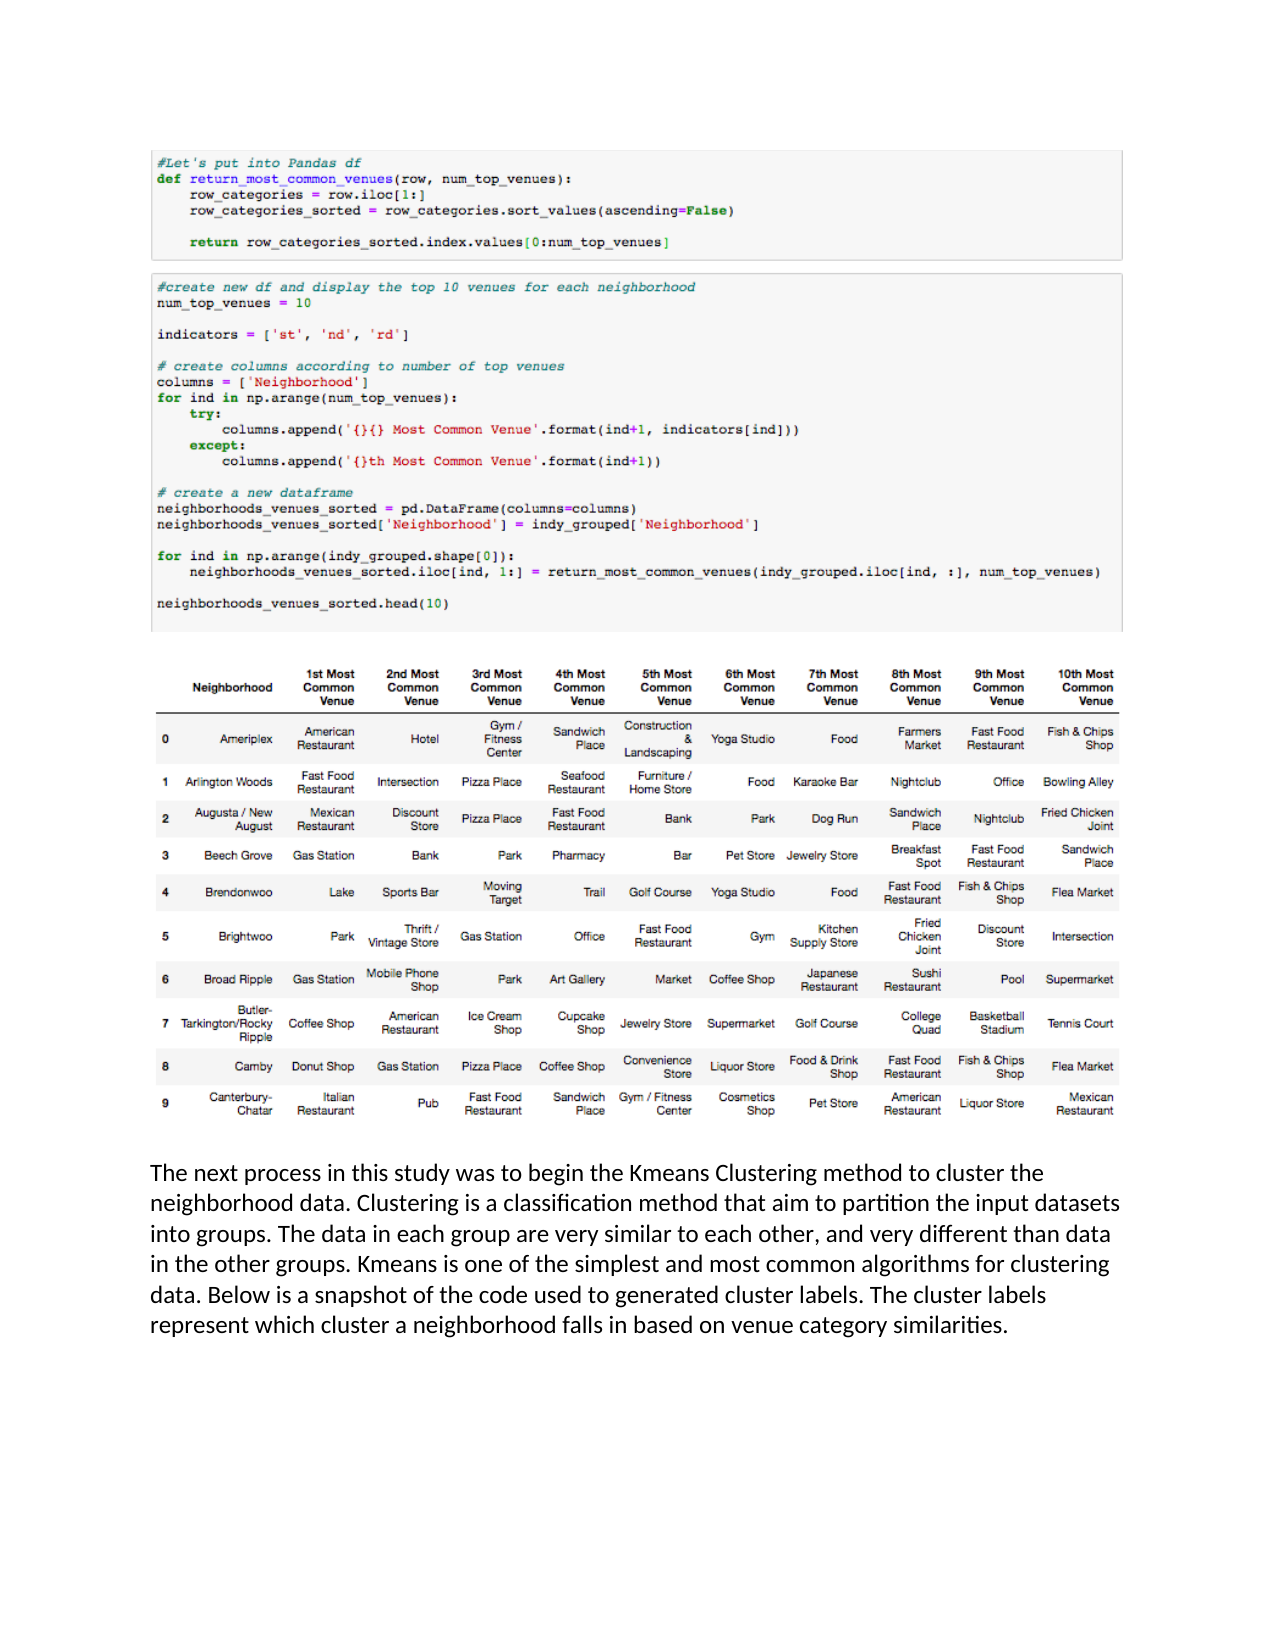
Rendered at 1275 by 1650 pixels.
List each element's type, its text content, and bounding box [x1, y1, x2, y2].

picture [150, 150, 1123, 632]
text The next process in this study was to begin the Kmeans Clustering method to cluster the neighborhood data. Clustering is a classification method that aim to partition the input datasets into groups. The data in each group are very similar to each other, and very different than data in the other groups. Kmeans is one of the simplest and most common algorithms for clustering data. Below is a snapshot of the code used to generated cluster labels. The cluster labels represent which cluster a neighborhood falls in based on venue category similarities. [150, 1157, 1125, 1340]
picture [150, 661, 1123, 1127]
